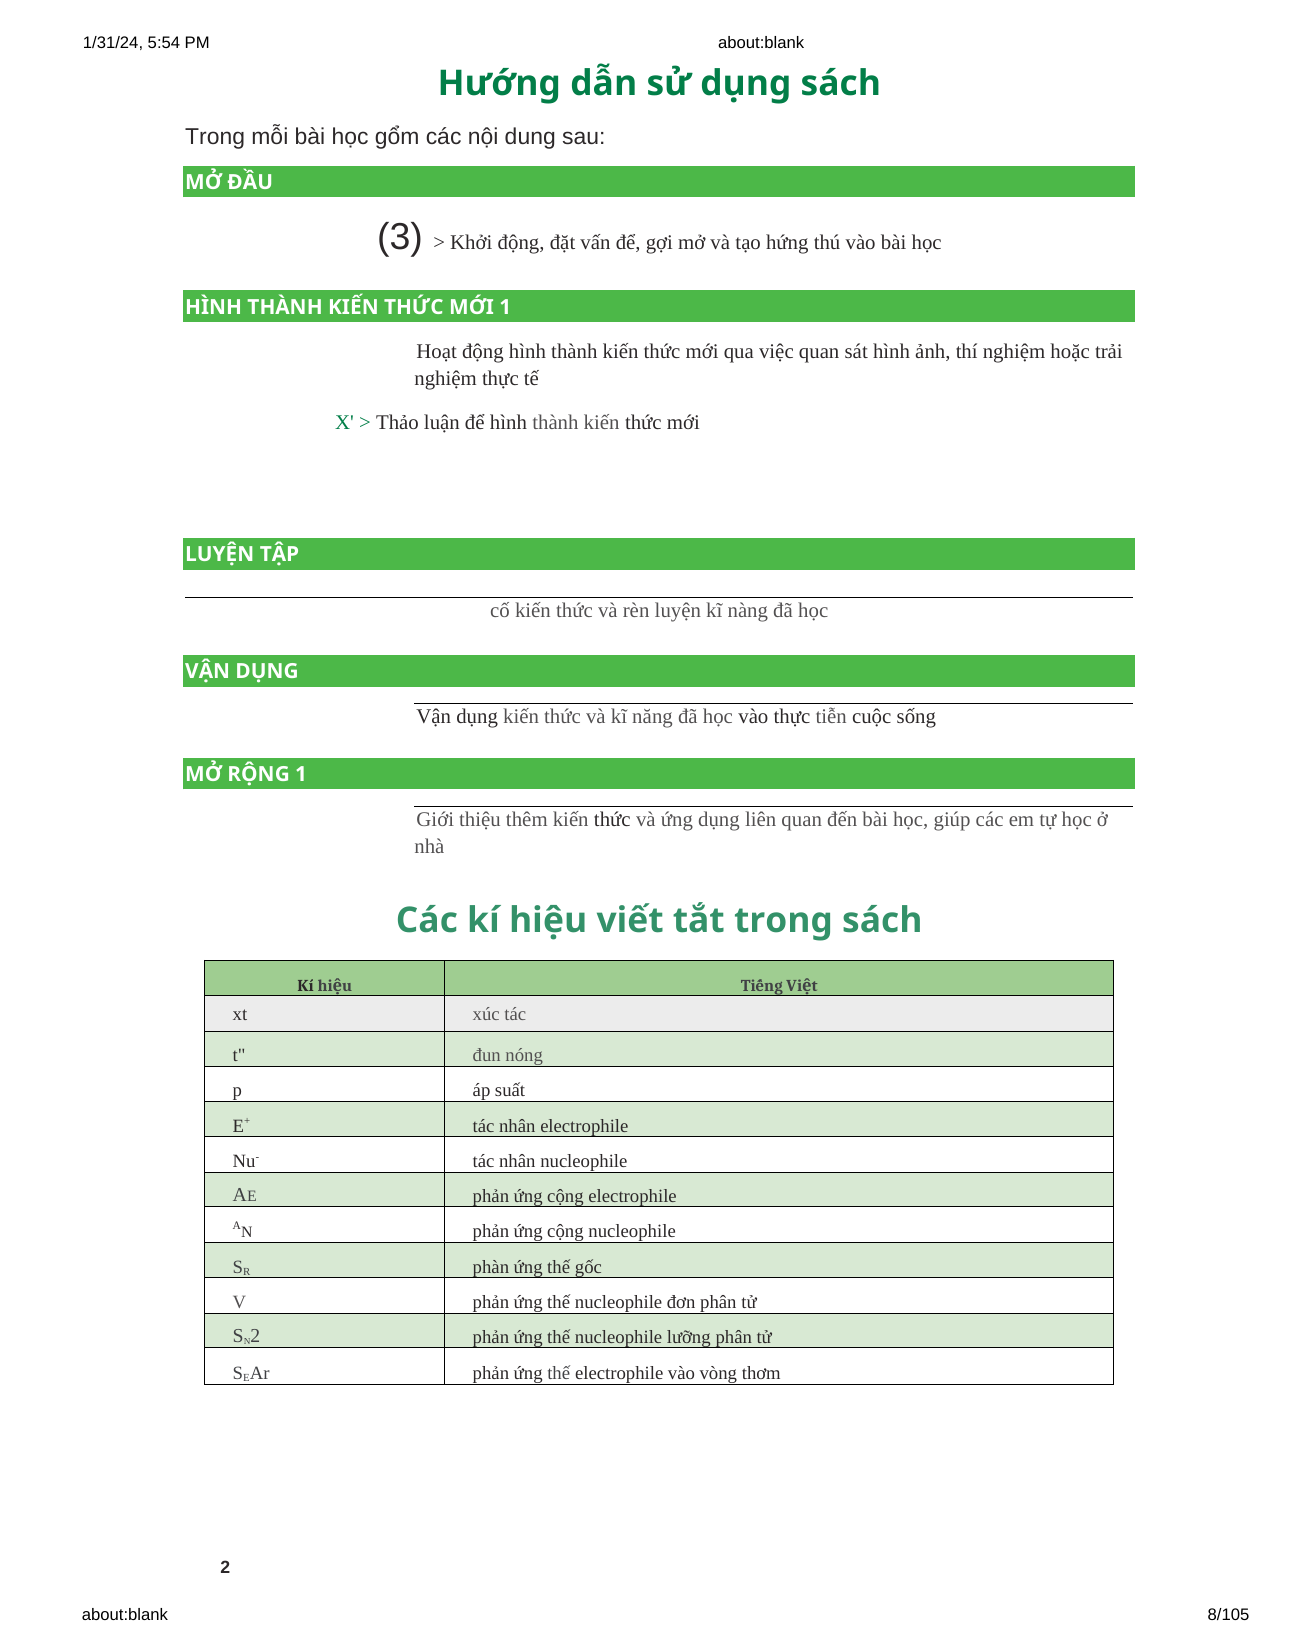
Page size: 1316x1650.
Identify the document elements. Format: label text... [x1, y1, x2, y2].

table_cell xúc tác [445, 996, 1113, 1031]
table_cell E+ [205, 1102, 444, 1136]
table_cell phàn ứng thế gốc [445, 1243, 1113, 1277]
table_cell Sn2 [205, 1314, 444, 1347]
table_cell xt [205, 996, 444, 1031]
text Trong mỗi bài học gổm các nội dung sau: [185, 123, 1133, 149]
text Giới thiệu thêm kiến thức và ứng dụng liên quan đến bài học, giúp các em tự học ở nhà [414, 807, 1133, 858]
text Các kí hiệu viết tắt trong sách [185, 895, 1133, 943]
table_cell p [205, 1067, 444, 1101]
text Hướng dẫn sử dụng sách [185, 58, 1133, 106]
text MỞ RỘNG 1 [185, 760, 1133, 788]
table_cell áp suất [445, 1067, 1113, 1101]
text Hoạt động hình thành kiến thức mới qua việc quan sát hình ảnh, thí nghiệm hoặc trải nghiệm thực tế [414, 339, 1133, 390]
table_cell SEAr [205, 1348, 444, 1384]
table_cell Nu- [205, 1137, 444, 1172]
table_cell V [205, 1278, 444, 1313]
table_cell phản ứng cộng electrophile [445, 1173, 1113, 1206]
table_header Kí hiệu [205, 961, 444, 995]
table_header Tiếng Việt [445, 961, 1113, 995]
table_cell t" [205, 1032, 444, 1066]
table_cell tác nhân electrophile [445, 1102, 1113, 1136]
table_cell phản ứng thế nucleophile lưỡng phân tử [445, 1314, 1113, 1347]
table_cell phản ứng thế electrophile vào vòng thơm [445, 1348, 1113, 1384]
table_cell Ae [205, 1173, 444, 1206]
table_cell An [205, 1207, 444, 1242]
text cố kiến thức và rèn luyện kĩ nàng đã học [185, 598, 1133, 622]
text MỞ ĐẦU [185, 167, 1133, 196]
text HÌNH THÀNH KIẾN THỨC MỚI 1 [185, 292, 1133, 320]
text (3) > Khởi động, đặt vấn để, gợi mở và tạo hứng thú vào bài học [185, 214, 1133, 257]
text LUYỆN TẬP [185, 540, 1133, 568]
table_cell SR [205, 1243, 444, 1277]
text X' > Thảo luận để hình thành kiến thức mới [335, 410, 1133, 434]
table_cell phản ứng cộng nucleophile [445, 1207, 1113, 1242]
table_cell đun nóng [445, 1032, 1113, 1066]
text Vận dụng kiến thức và kĩ năng đã học vào thực tiễn cuộc sống [414, 704, 1133, 728]
table_cell phản ứng thế nucleophile đơn phân tử [445, 1278, 1113, 1313]
table_cell tác nhân nucleophile [445, 1137, 1113, 1172]
text VẬN DỤNG [185, 657, 1133, 685]
